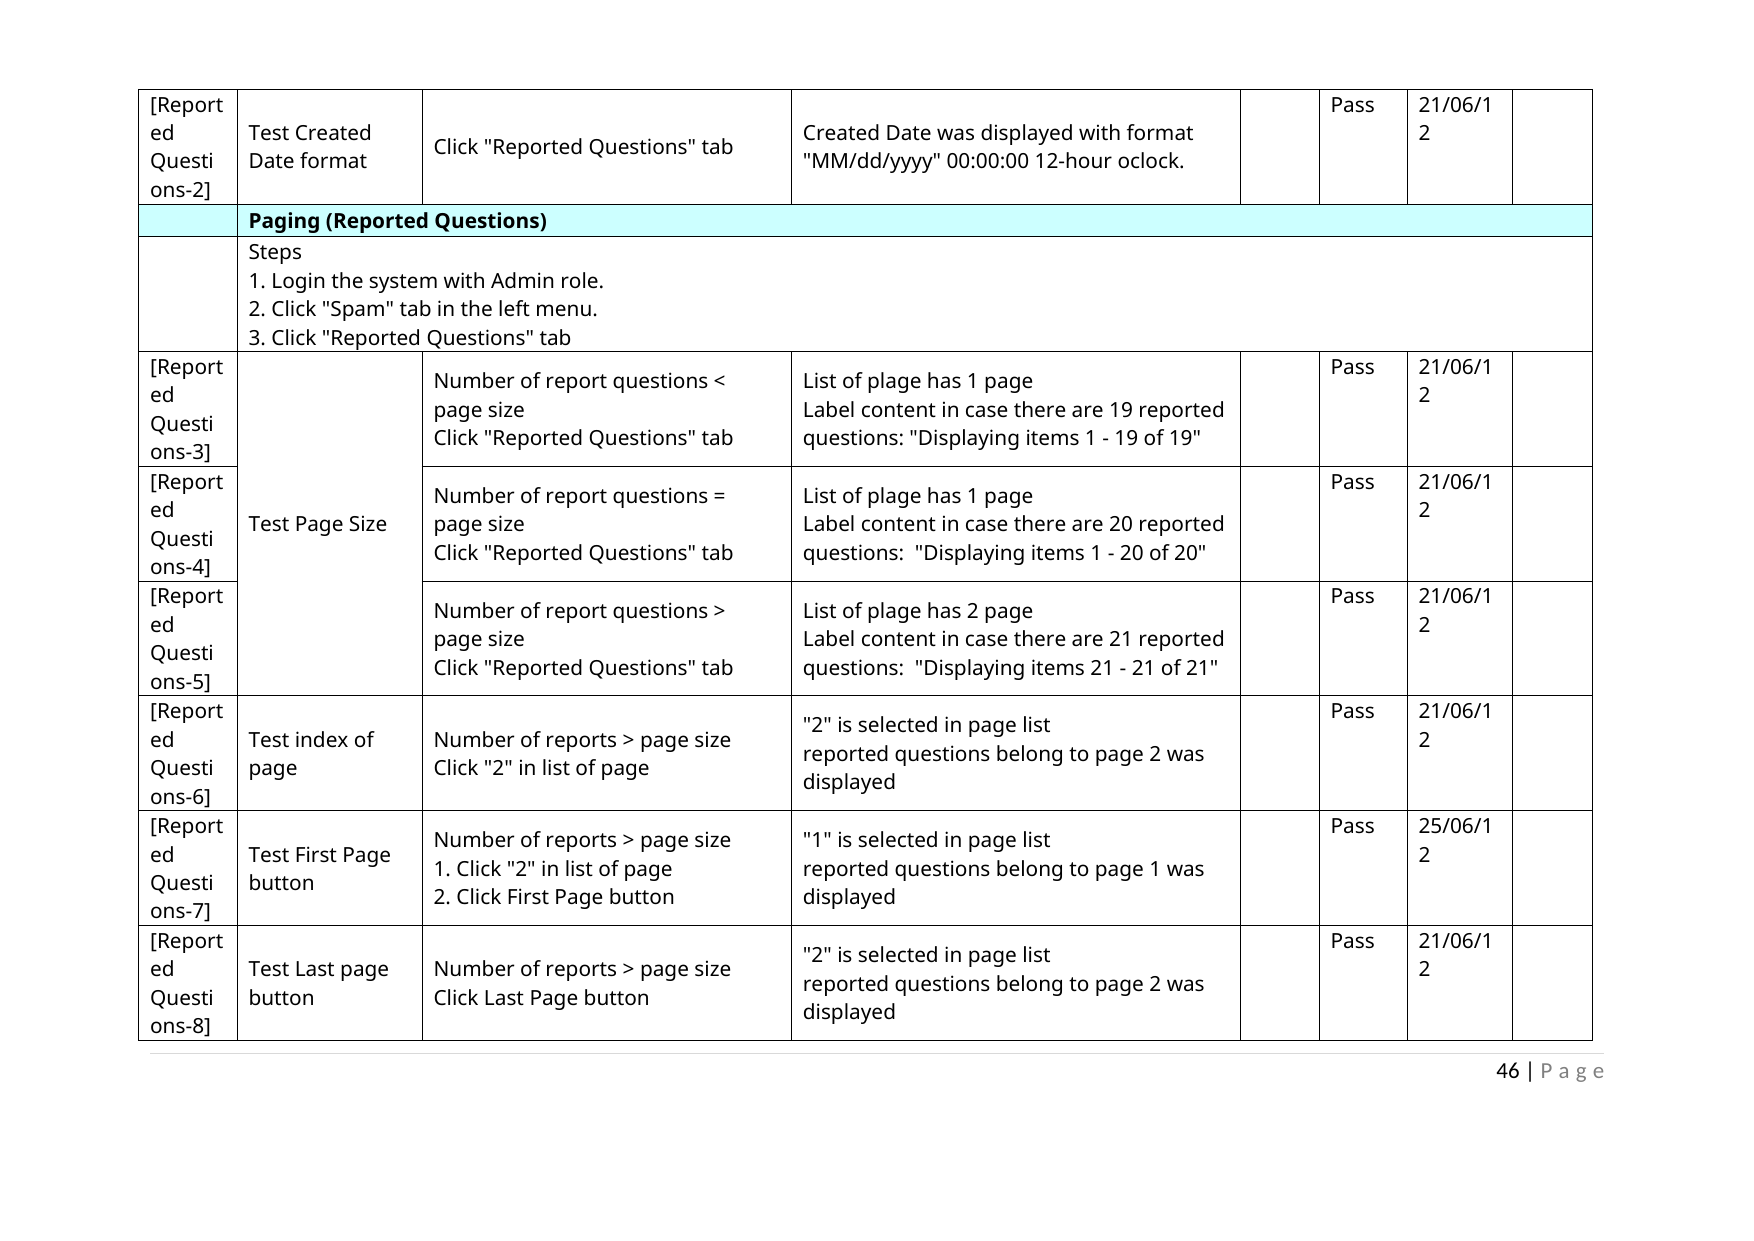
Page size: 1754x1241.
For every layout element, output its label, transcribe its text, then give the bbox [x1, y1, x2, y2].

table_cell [423, 90, 791, 203]
table_cell Test Last page button [238, 926, 422, 1040]
table_cell Test Created Date format [238, 90, 422, 203]
table_cell [Reported Questions-7] [139, 811, 237, 925]
table_cell List of plage has 1 page Label content in case there are 19 reported questions: "Displaying items 1 - 19 of 19" [792, 352, 1240, 466]
table_cell Pass [1320, 467, 1407, 581]
table_cell List of plage has 2 page Label content in case there are 21 reported questions: "Displaying items 21 - 21 of 21" [792, 582, 1240, 695]
table_cell [139, 205, 237, 236]
table_cell 21/06/12 [1408, 467, 1512, 581]
table_cell [1513, 352, 1592, 466]
table_cell [1513, 205, 1592, 236]
table_cell Number of reports > page size 1. Click "2" in list of page 2. Click First Page button [423, 811, 791, 925]
table_cell [1241, 352, 1319, 466]
table_cell Number of report questions < page size Click "Reported Questions" tab [423, 352, 791, 466]
table_cell [1241, 811, 1319, 925]
table_cell [1407, 205, 1513, 236]
table_cell Pass [1320, 582, 1407, 695]
table_cell [1241, 90, 1319, 203]
table_cell [1241, 696, 1319, 810]
table_cell [1241, 467, 1319, 581]
table_cell Paging (Reported Questions) [238, 205, 791, 236]
table_cell Number of report questions = page size Click "Reported Questions" tab [423, 467, 791, 581]
table_cell [1319, 205, 1407, 236]
table_cell [1241, 582, 1319, 695]
table_cell Number of report questions > page size Click "Reported Questions" tab [423, 582, 791, 695]
table_cell 21/06/12 [1408, 696, 1512, 810]
table_cell Pass [1320, 696, 1407, 810]
table_cell 21/06/12 [1408, 926, 1512, 1040]
table_cell Pass [1320, 926, 1407, 1040]
table_cell [Reported Questions-5] [139, 582, 237, 695]
table_cell [1513, 926, 1592, 1040]
table_cell 21/06/12 [1408, 582, 1512, 695]
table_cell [792, 926, 1240, 1040]
table_cell Created Date was displayed with format "MM/dd/yyyy" 00:00:00 12-hour oclock. [792, 90, 1240, 203]
table_cell 21/06/12 [1408, 352, 1512, 466]
table_cell [1513, 582, 1592, 695]
table_cell [1513, 467, 1592, 581]
table_cell [Reported Questions-4] [139, 467, 237, 581]
table_cell [791, 205, 1240, 236]
table_cell [1241, 926, 1319, 1040]
table_cell [Reported Questions-2] [139, 90, 237, 203]
table_cell 21/06/12 [1408, 90, 1512, 203]
table_cell Steps 1. Login the system with Admin role. 2. Click "Spam" tab in the left menu. 3. Click "Reported Questions" tab [238, 237, 1592, 351]
table_cell List of plage has 1 page Label content in case there are 20 reported questions: "Displaying items 1 - 20 of 20" [792, 467, 1240, 581]
table_cell Pass [1320, 90, 1407, 203]
table_cell [139, 237, 237, 351]
table_cell [Reported Questions-6] [139, 696, 237, 810]
table_cell [Reported Questions-8] [139, 926, 237, 1040]
table_cell [Reported Questions-3] [139, 352, 237, 466]
table_cell Test index of page [238, 696, 422, 810]
table_cell Pass [1320, 352, 1407, 466]
table_cell [1513, 696, 1592, 810]
table_cell [1240, 205, 1319, 236]
table_cell Test Page Size [238, 352, 422, 695]
table_cell [1513, 811, 1592, 925]
table_cell Pass [1320, 811, 1407, 925]
table_cell [1513, 90, 1592, 203]
table_cell Test First Page button [238, 811, 422, 925]
table_cell "1" is selected in page list reported questions belong to page 1 was displayed [792, 811, 1240, 925]
table_cell 25/06/12 [1408, 811, 1512, 925]
table_cell Number of reports > page size Click "2" in list of page [423, 696, 791, 810]
table_cell "2" is selected in page list reported questions belong to page 2 was displayed [792, 696, 1240, 810]
table_cell Number of reports > page size Click Last Page button [423, 926, 791, 1040]
